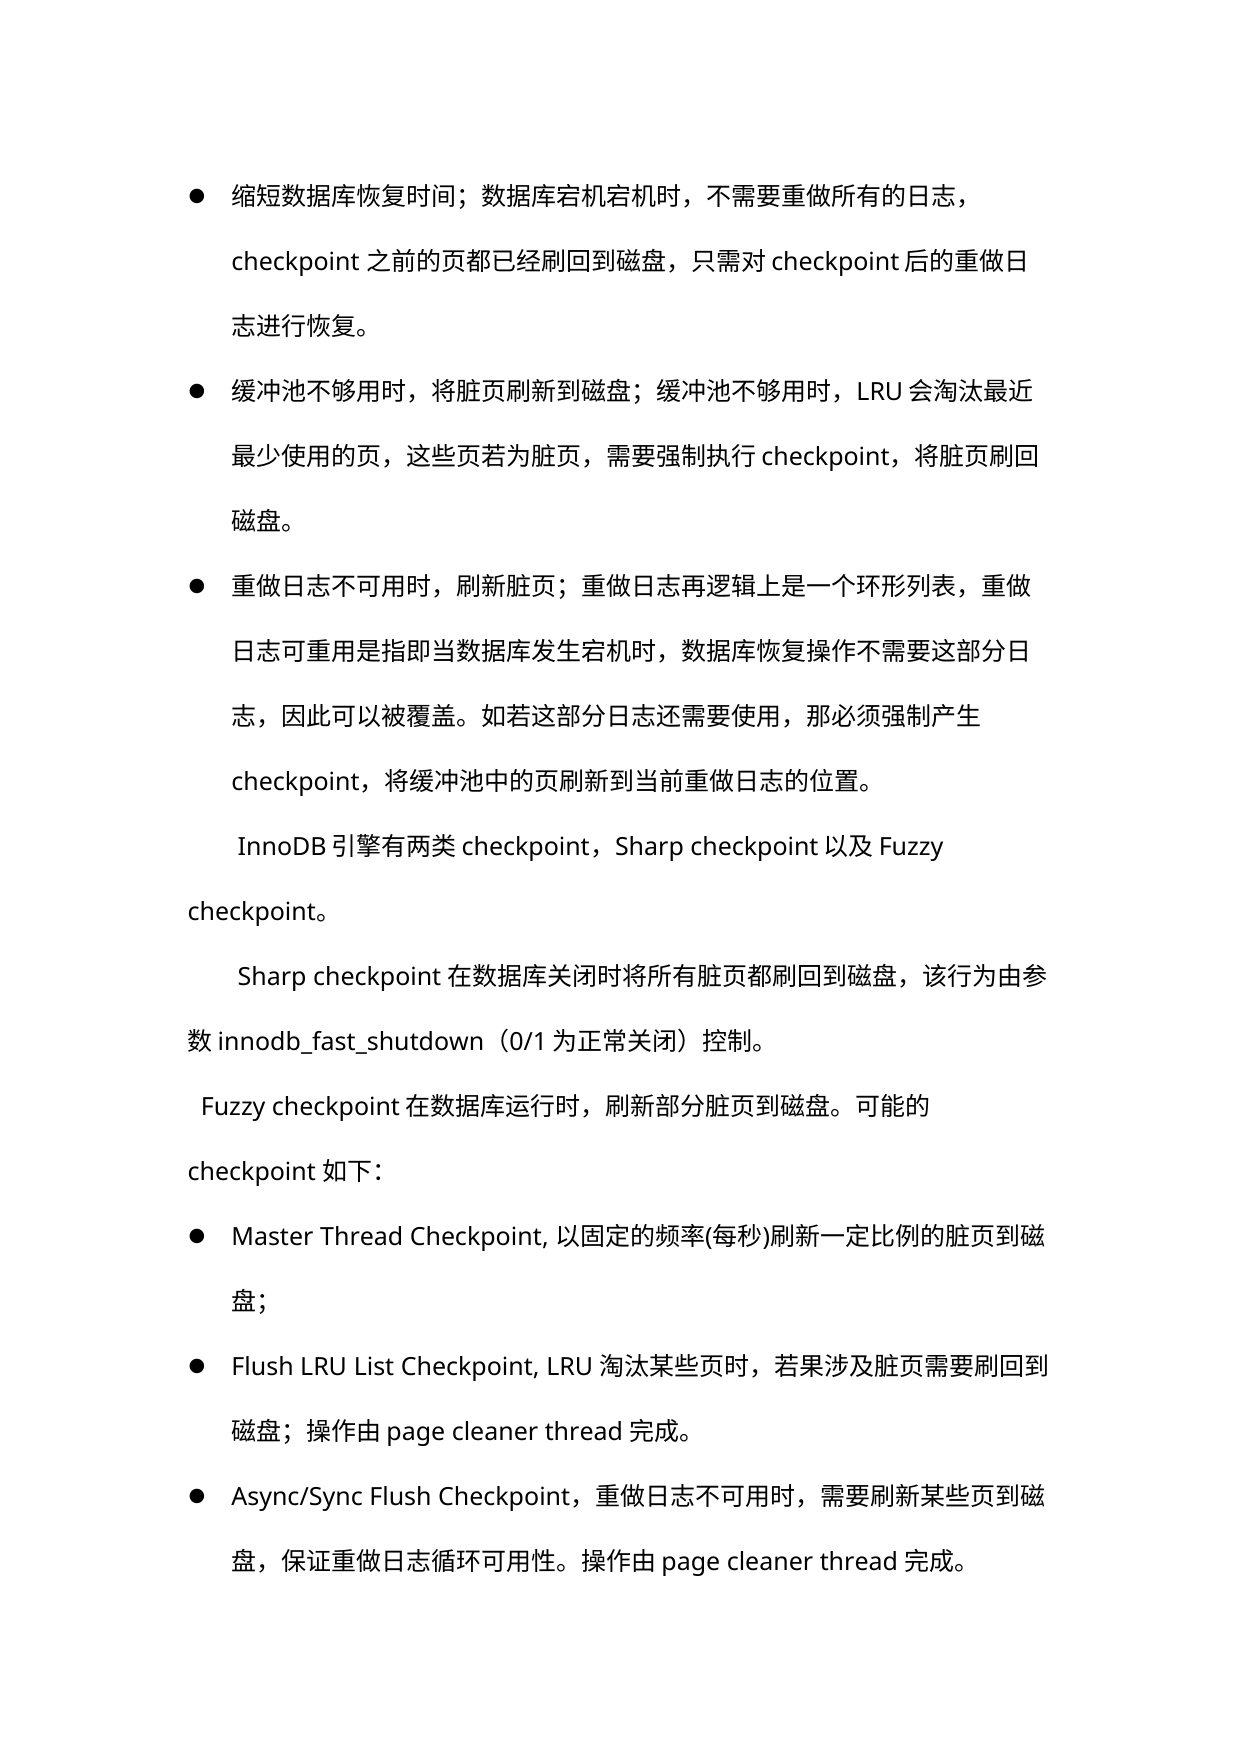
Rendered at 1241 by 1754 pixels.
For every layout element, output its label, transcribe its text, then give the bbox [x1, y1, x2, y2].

list 缩短数据库恢复时间；数据库宕机宕机时，不需要重做所有的日志，checkpoint 之前的页都已经刷回到磁盘，只需对checkpoint后的重做日志进行恢复。 [187, 162, 1053, 357]
list Master Thread Checkpoint, 以固定的频率(每秒)刷新一定比例的脏页到磁盘； [187, 1202, 1053, 1332]
list Flush LRU List Checkpoint, LRU 淘汰某些页时，若果涉及脏页需要刷回到磁盘；操作由page cleaner thread 完成。 [187, 1332, 1053, 1462]
list 重做日志不可用时，刷新脏页；重做日志再逻辑上是一个环形列表，重做日志可重用是指即当数据库发生宕机时，数据库恢复操作不需要这部分日志，因此可以被覆盖。如若这部分日志还需要使用，那必须强制产生checkpoint，将缓冲池中的页刷新到当前重做日志的位置。 [187, 552, 1053, 812]
list 缓冲池不够用时，将脏页刷新到磁盘；缓冲池不够用时，LRU会淘汰最近最少使用的页，这些页若为脏页，需要强制执行checkpoint，将脏页刷回磁盘。 [187, 357, 1053, 552]
list Async/Sync Flush Checkpoint，重做日志不可用时，需要刷新某些页到磁盘，保证重做日志循环可用性。操作由page cleaner thread 完成。 [187, 1462, 1053, 1592]
text Sharp checkpoint 在数据库关闭时将所有脏页都刷回到磁盘，该行为由参数innodb_fast_shutdown（0/1为正常关闭）控制。 [187, 942, 1053, 1072]
text InnoDB引擎有两类checkpoint，Sharp checkpoint以及Fuzzy checkpoint。 [187, 812, 1053, 942]
text Fuzzy checkpoint在数据库运行时，刷新部分脏页到磁盘。可能的checkpoint 如下： [187, 1072, 1053, 1202]
